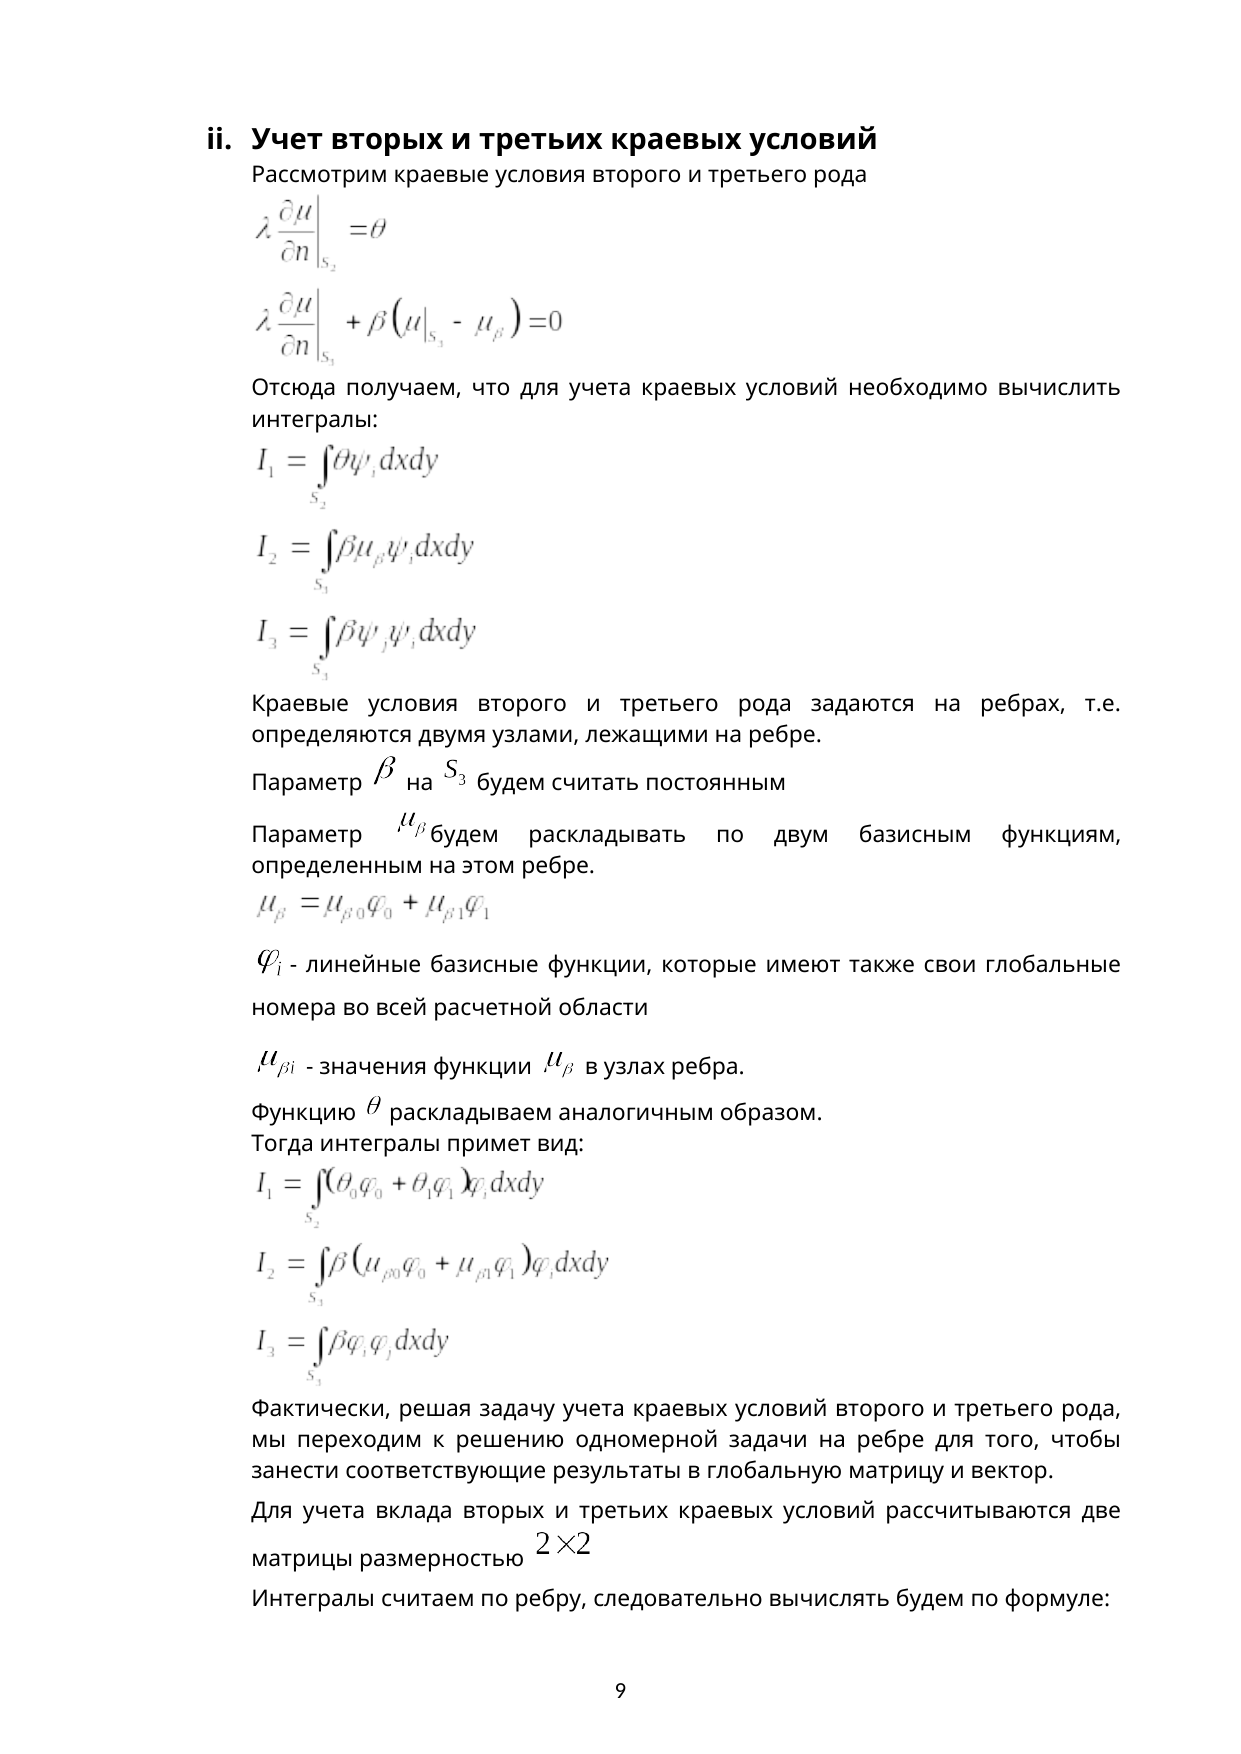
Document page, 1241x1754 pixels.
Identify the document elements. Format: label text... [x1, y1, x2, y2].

text Краевые условия второго и третьего рода задаются на ребрах, т.е. определяются двумя узлами, лежащими на ребре. [251, 687, 1122, 749]
text Рассмотрим краевые условия второго и третьего рода [251, 158, 1122, 189]
text Тогда интегралы примет вид: [251, 1127, 1122, 1158]
list Учет вторых и третьих краевых условий [232, 118, 1122, 158]
text Отсюда получаем, что для учета краевых условий необходимо вычислить интегралы: [251, 371, 1122, 434]
text Параметр будем раскладывать по двум базисным функциям, определенным на этом ребре. [251, 797, 1122, 881]
text Фактически, решая задачу учета краевых условий второго и третьего рода, мы переходим к решению одномерной задачи на ребре для того, чтобы занести соответствующие результаты в глобальную матрицу и вектор. [251, 1391, 1122, 1485]
text Для учета вклада вторых и третьих краевых условий рассчитываются две матрицы размерностью [251, 1485, 1122, 1573]
text Параметр на будем считать постоянным [251, 749, 1122, 797]
text - значения функции в узлах ребра. [251, 1033, 1122, 1090]
text Интегралы считаем по ребру, следовательно вычислять будем по формуле: [251, 1573, 1122, 1613]
text Функцию раскладываем аналогичным образом. [251, 1090, 1122, 1127]
text - линейные базисные функции, которые имеют также свои глобальные номера во всей расчетной области [251, 930, 1122, 1033]
